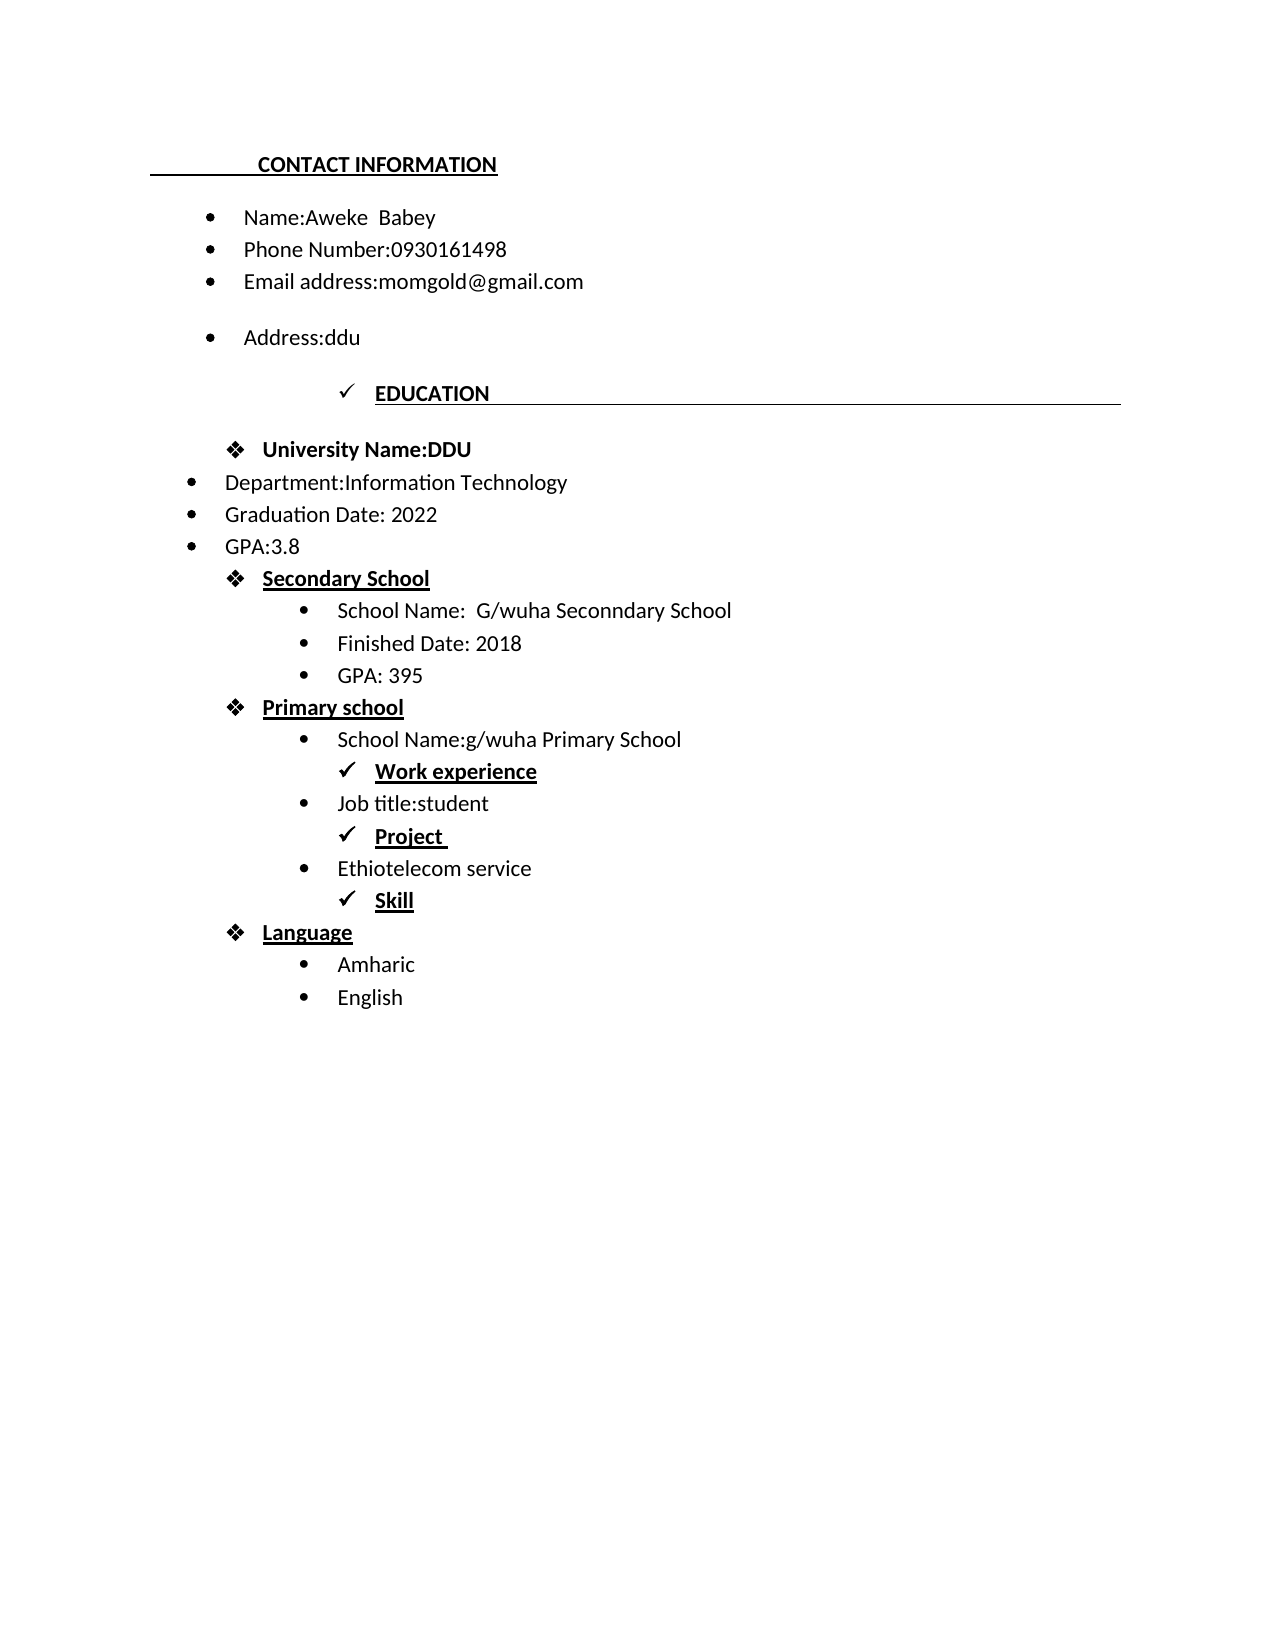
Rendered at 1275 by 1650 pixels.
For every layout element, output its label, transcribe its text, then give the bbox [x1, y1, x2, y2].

list English [300, 983, 1125, 1011]
list Secondary School [225, 564, 1125, 592]
list Email address:momgold@gmail.com [206, 267, 1125, 295]
list Project [337, 822, 1125, 850]
list Phone Number:0930161498 [206, 235, 1125, 263]
list School Name:g/wuha Primary School [300, 725, 1125, 753]
text CONTACT INFORMATION [150, 150, 1125, 178]
list Work experience [337, 757, 1125, 785]
list Job title:student [300, 789, 1125, 818]
list Amharic [300, 951, 1125, 978]
list Finished Date: 2018 [300, 629, 1125, 657]
list Graduation Date: 2022 [187, 500, 1125, 528]
list Language [225, 918, 1125, 946]
list GPA: 395 [300, 661, 1125, 689]
list Primary school [225, 693, 1125, 721]
list School Name: G/wuha Seconndary School [300, 596, 1125, 624]
list Address:ddu [206, 323, 1125, 351]
list Ethiotelecom service [300, 854, 1125, 882]
list EDUCATION [337, 379, 1125, 407]
list GPA:3.8 [187, 532, 1125, 560]
list Name:Aweke Babey [206, 203, 1125, 231]
list University Name:DDU [225, 436, 1125, 463]
list Skill [337, 886, 1125, 914]
list Department:Information Technology [187, 468, 1125, 496]
